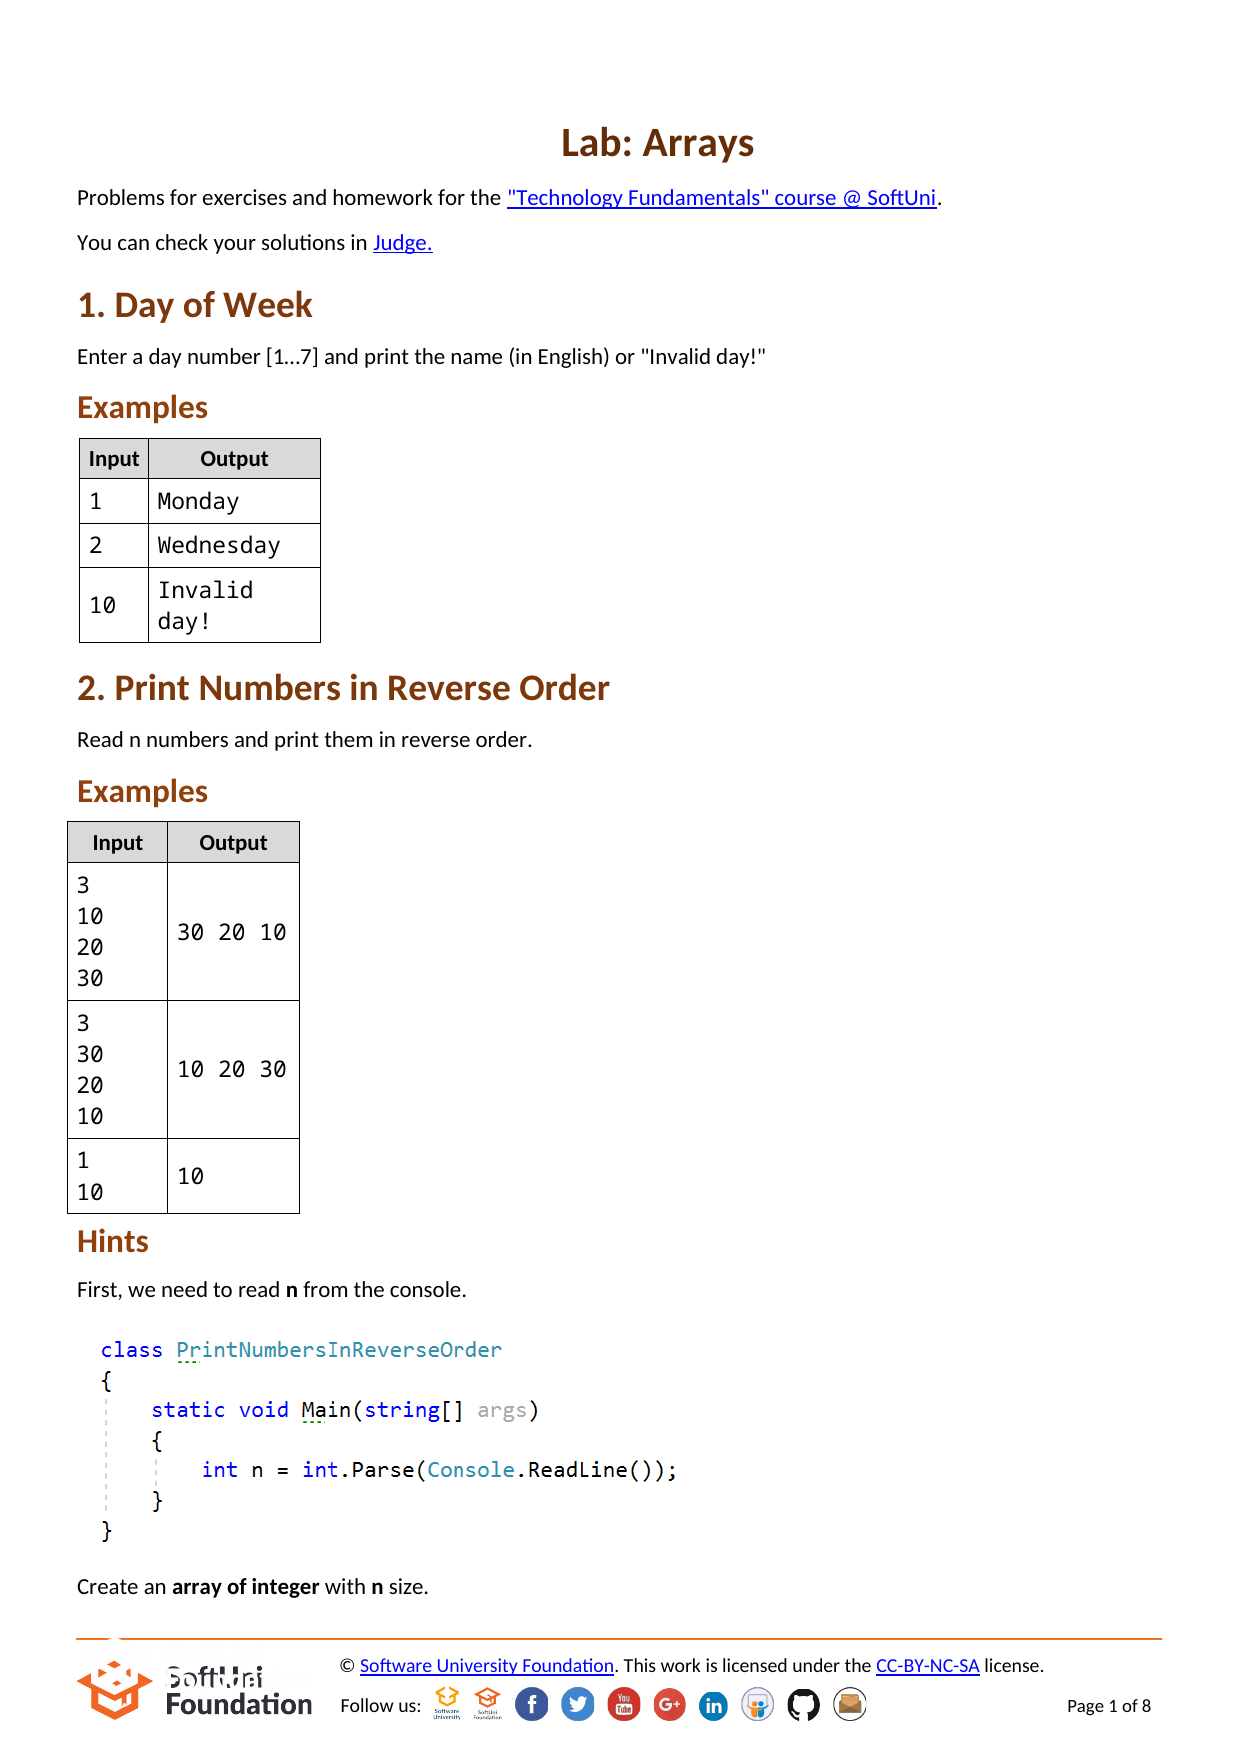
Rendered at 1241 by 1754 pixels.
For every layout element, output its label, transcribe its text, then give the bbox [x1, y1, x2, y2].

table_header Output [149, 439, 320, 478]
picture [722, 1692, 728, 1700]
table_cell Monday [149, 479, 320, 522]
table_header Output [168, 822, 299, 862]
subtitle Day of Week [77, 281, 1163, 327]
picture [515, 1687, 548, 1721]
picture [473, 1687, 502, 1721]
picture [741, 1687, 774, 1721]
table_cell Invalid day! [149, 568, 320, 642]
subtitle Print Numbers in Reverse Order [77, 664, 1163, 710]
subtitle Examples [77, 770, 1163, 810]
table_cell 10 20 30 [168, 1001, 299, 1137]
picture [720, 1712, 728, 1721]
picture [787, 1689, 820, 1721]
picture [433, 1686, 461, 1721]
table_cell 1 10 [68, 1139, 167, 1213]
picture [561, 1687, 595, 1721]
picture [833, 1687, 867, 1721]
table_cell 10 [80, 568, 148, 642]
table_cell 10 [168, 1139, 299, 1213]
table_cell 2 [80, 524, 148, 567]
subtitle Examples [77, 386, 1163, 427]
picture [712, 1703, 721, 1712]
subtitle Hints [77, 829, 1163, 1261]
table_header Input [68, 822, 167, 862]
table_cell Wednesday [149, 524, 320, 567]
picture [699, 1692, 705, 1700]
text Create an array of integer with n size. [77, 1572, 1163, 1600]
text Enter a day number [1…7] and print the name (in English) or "Invalid day!" [77, 342, 1163, 370]
text First, we need to read n from the console. [77, 1275, 1163, 1303]
table_cell 3 30 20 10 [68, 1001, 167, 1137]
table_cell 30 20 10 [168, 863, 299, 999]
text Read n numbers and print them in reverse order. [77, 725, 1163, 753]
table_cell 3 10 20 30 [68, 863, 167, 999]
text You can check your solutions in Judge. [77, 228, 1163, 256]
picture [82, 1319, 708, 1556]
picture [653, 1688, 686, 1721]
table_cell 1 [80, 479, 148, 522]
table_header Input [80, 439, 148, 478]
picture [699, 1712, 707, 1721]
text Problems for exercises and homework for the "Technology Fundamentals" course @ SoftUni. [77, 183, 1163, 211]
subtitle Lab: Arrays [77, 116, 1163, 167]
picture [607, 1687, 641, 1721]
picture [76, 1636, 312, 1720]
